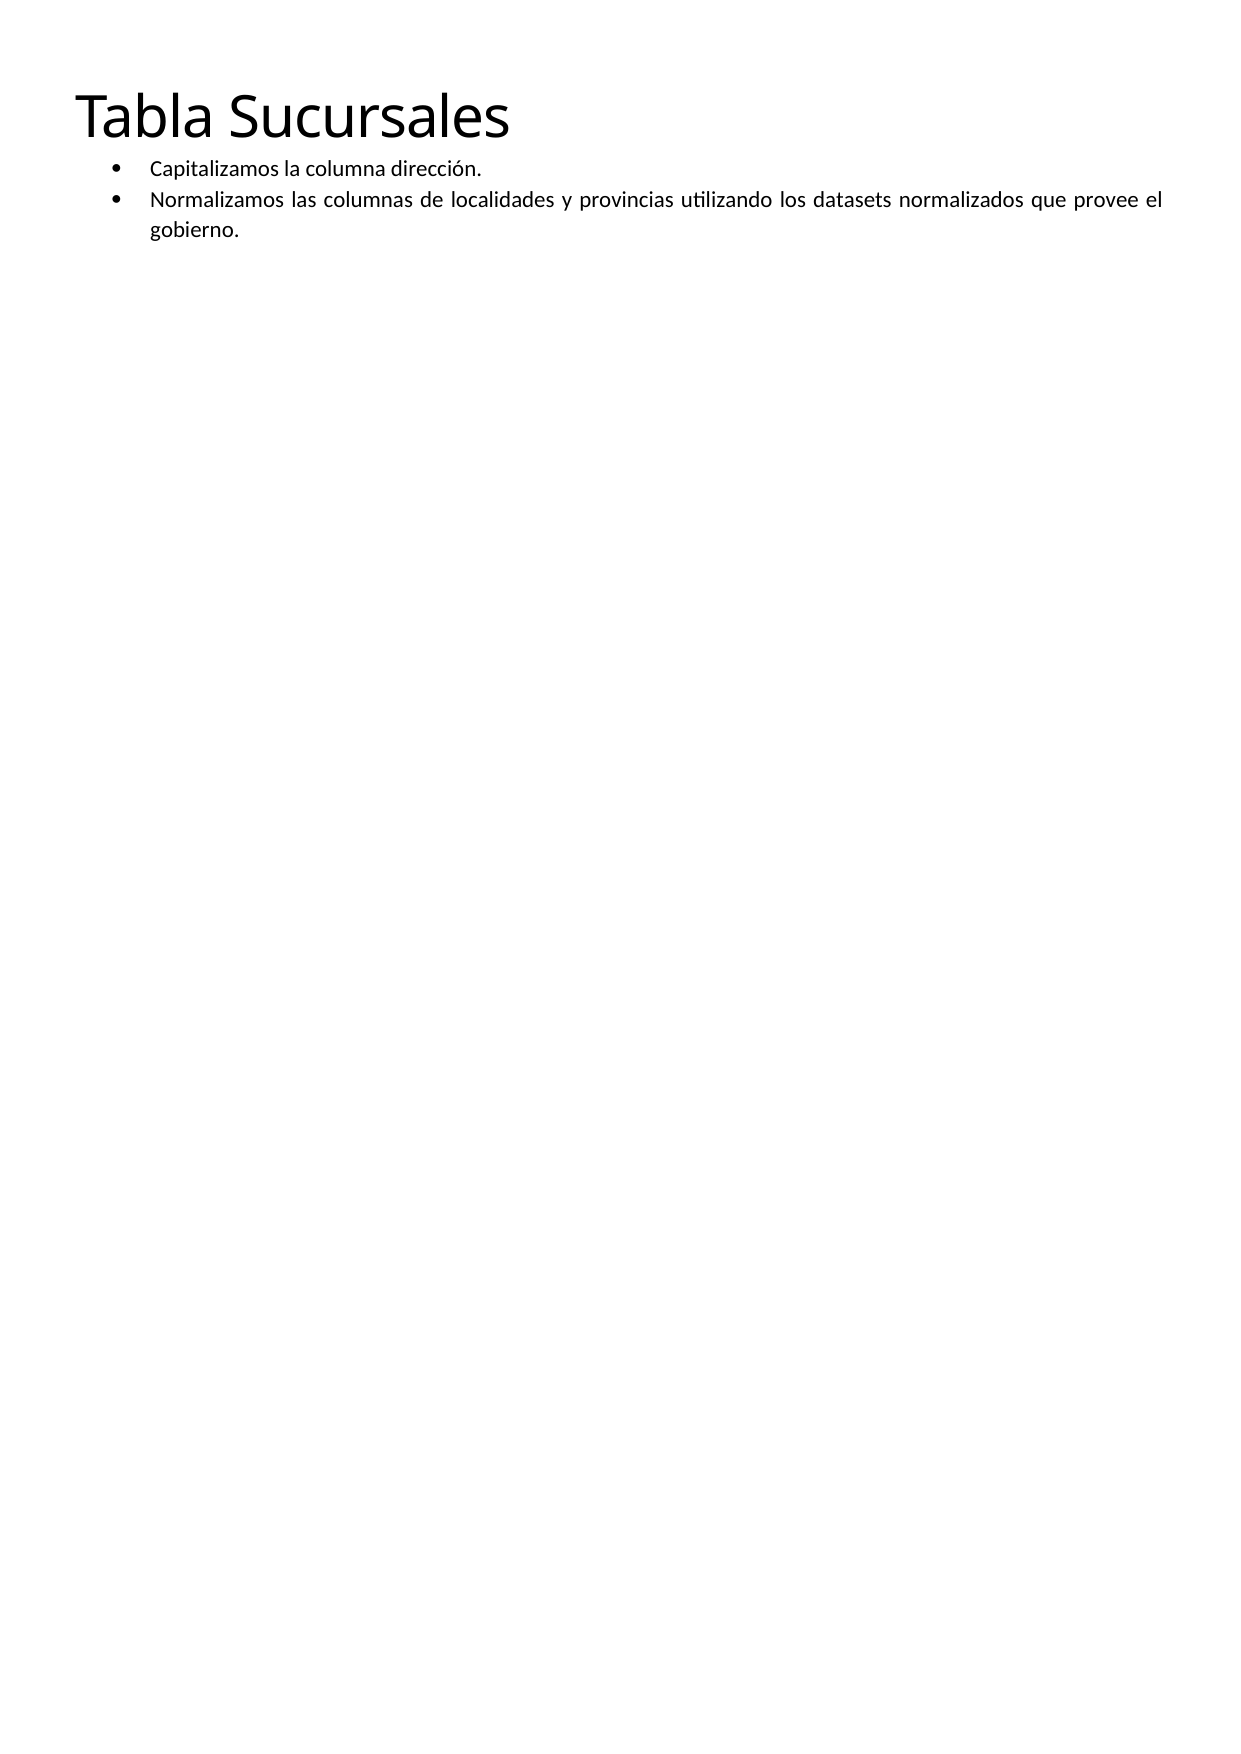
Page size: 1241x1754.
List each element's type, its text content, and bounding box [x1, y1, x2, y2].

list Capitalizamos la columna dirección. [112, 154, 1165, 182]
list Normalizamos las columnas de localidades y provincias utilizando los datasets normalizados que provee el gobierno. [112, 185, 1165, 243]
title Tabla Sucursales [75, 75, 1165, 154]
